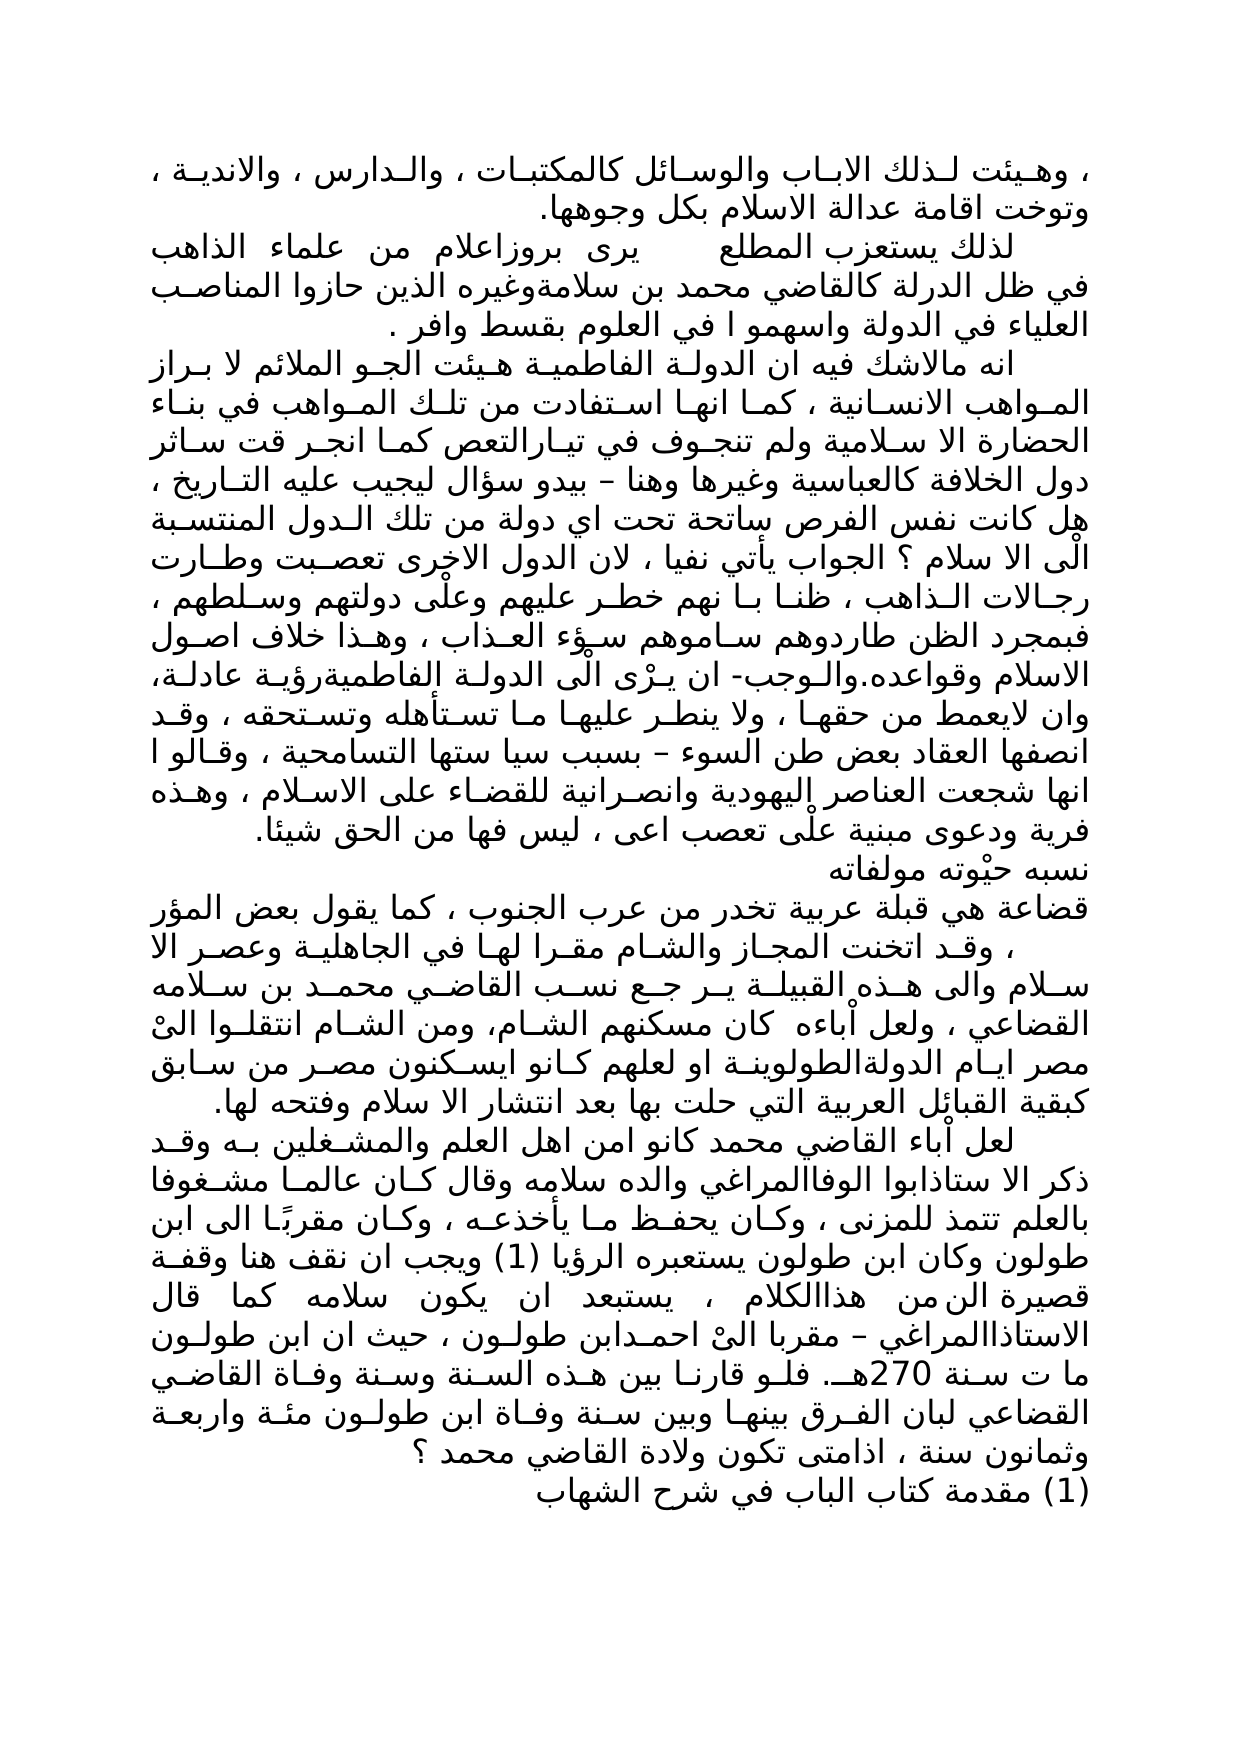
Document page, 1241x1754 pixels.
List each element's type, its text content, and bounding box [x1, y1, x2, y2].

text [150, 150, 1090, 228]
text انه مالاشك فيه ان الدولة الفاطمية هيئت الجو الملائم لا براز المواهب الانسانية ، كما انها استفادت من تلك المواهب في بناء الحضارة الا سلامية ولم تنجوف في تيارالتعص كما انجر قت ساثر دول الخلافة كالعباسية وغيرها وهنا – بيدو سؤال ليجيب عليه التاريخ ، هل كانت نفس الفرص ساتحة تحت اي دولة من تلك الدول المنتسبة الْى الا سلام ؟ الجواب يأتي نفيا ، لان الدول الاخرى تعصبت وطارت رجالات الذاهب ، ظنا با نهم خطر عليهم وعلْى دولتهم وسلطهم ، فبمجرد الظن طاردوهم ساموهم سؤء العذاب ، وهذا خلاف اصول الاسلام وقواعده.والوجب- ان يرْى الْى الدولة الفاطميةرؤية عادلة، وان لايعمط من حقها ، ولا ينطر عليها ما تستأهله وتستحقه ، وقد انصفها العقاد بعض طن السوء – بسبب سيا ستها التسامحية ، وقالو ا انها شجعت العناصر اليهودية وانصرانية للقضاء على الاسلام ، وهذه فرية ودعوى مبنية علْى تعصب اعى ، ليس فها من الحق شيئا. [150, 344, 1090, 849]
text (1) مقدمة كتاب الباب في شرح الشهاب [150, 1471, 1090, 1510]
text لعل اْباء القاضي محمد كانو امن اهل العلم والمشغلين به وقد ذكر الا ستاذابوا الوفاالمراغي والده سلامه وقال كان عالما مشغوفا بالعلم تتمذ للمزنى ، وكان يحفظ ما يأخذعه ، وكان مقربًا الى ابن طولون وكان ابن طولون يستعبره الرؤيا (1) ويجب ان نقف هنا وقفة قصيرة الن من هذاالكلام ، يستبعد ان يكون سلامه كما قال الاستاذاالمراغي – مقربا الىْ احمدابن طولون ، حيث ان ابن طولون ما ت سنة 270هـ. فلو قارنا بين هذه السنة وسنة وفاة القاضي القضاعي لبان الفرق بينها وبين سنة وفاة ابن طولون مئة واربعة وثمانون سنة ، اذامتى تكون ولادة القاضي محمد ؟ [150, 1121, 1090, 1471]
text قضاعة هي قبلة عربية تخدر من عرب الجنوب ، كما يقول بعض المؤر ، وقد اتخنت المجاز والشام مقرا لها في الجاهلية وعصر الا سلام والى هذه القبيلة ير جع نسب القاضي محمد بن سلامه القضاعي ، ولعل اْباءه كان مسكنهم الشام، ومن الشام انتقلوا الىْ مصر ايام الدولةالطولوينة او لعلهم كانو ايسكنون مصر من سابق كبقية القبائل العربية التي حلت بها بعد انتشار الا سلام وفتحه لها. [150, 888, 1090, 1121]
text نسبه حيْوته مولفاته [150, 849, 1090, 888]
text لذلك يستعزب المطلع يرى بروزاعلام من علماء الذاهب في ظل الدرلة كالقاضي محمد بن سلامةوغيره الذين حازوا المناصب العلياء في الدولة واسهمو ا في العلوم بقسط وافر . [150, 228, 1090, 344]
